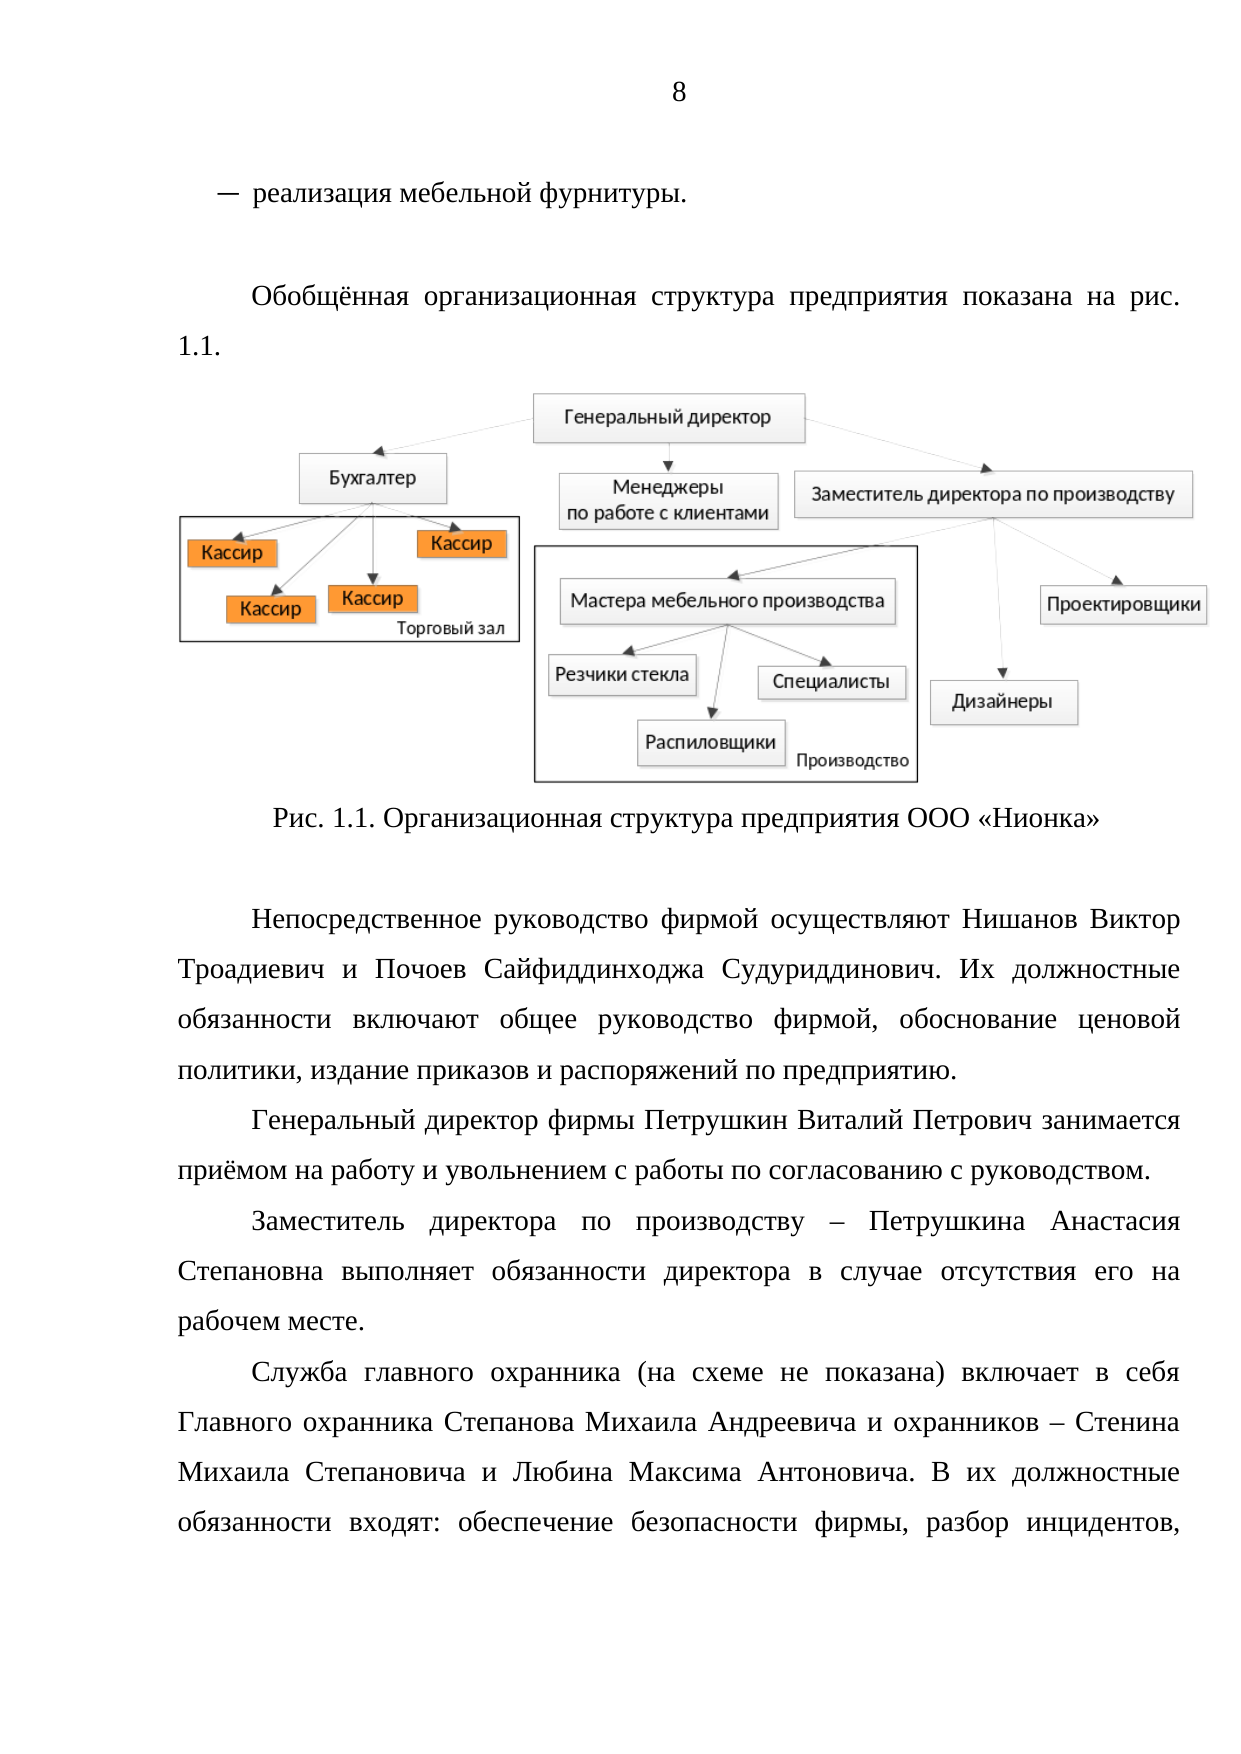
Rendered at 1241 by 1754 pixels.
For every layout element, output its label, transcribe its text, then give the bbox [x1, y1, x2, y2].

list реализация мебельной фурнитуры. [215, 174, 1181, 210]
text Рис. 1.1. Организационная структура предприятия ООО «Нионка» [177, 800, 1181, 834]
text Генеральный директор фирмы Петрушкин Виталий Петрович занимается приёмом на работу и увольнением с работы по согласованию с руководством. [177, 1102, 1181, 1186]
text Обобщённая организационная структура предприятия показана на рис. 1.1. [177, 278, 1181, 362]
text Непосредственное руководство фирмой осуществляют Нишанов Виктор Троадиевич и Почоев Сайфиддинходжа Судуриддинович. Их должностные обязанности включают общее руководство фирмой, обоснование ценовой политики, издание приказов и распоряжений по предприятию. [177, 901, 1181, 1085]
text Заместитель директора по производству – Петрушкина Анастасия Степановна выполняет обязанности директора в случае отсутствия его на рабочем месте. [177, 1203, 1181, 1337]
